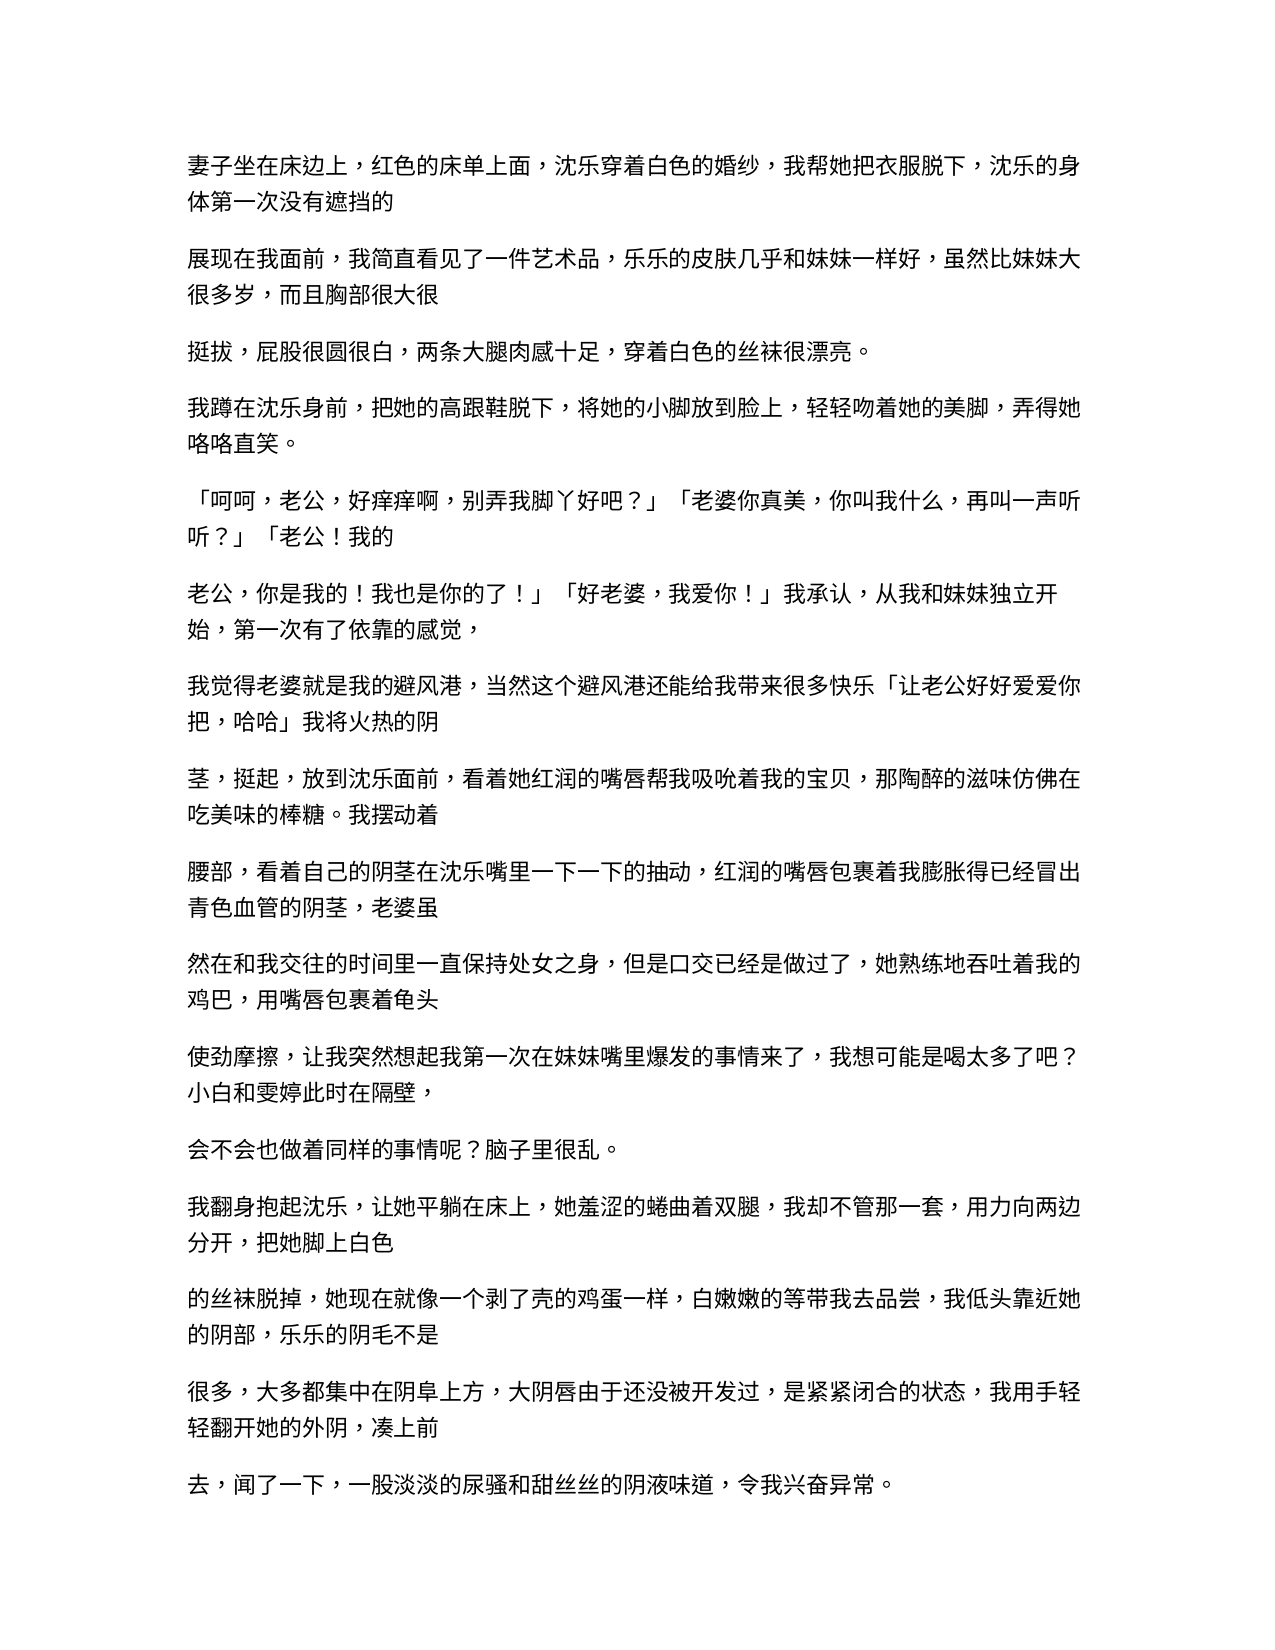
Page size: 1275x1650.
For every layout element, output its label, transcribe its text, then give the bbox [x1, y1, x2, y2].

text 茎，挺起，放到沈乐面前，看着她红润的嘴唇帮我吸吮着我的宝贝，那陶醉的滋味仿佛在吃美味的棒糖。我摆动着 [187, 763, 1087, 830]
text 腰部，看着自己的阴茎在沈乐嘴里一下一下的抽动，红润的嘴唇包裹着我膨胀得已经冒出青色血管的阴茎，老婆虽 [187, 856, 1087, 923]
text 展现在我面前，我简直看见了一件艺术品，乐乐的皮肤几乎和妹妹一样好，虽然比妹妹大很多岁，而且胸部很大很 [187, 243, 1087, 310]
text 会不会也做着同样的事情呢？脑子里很乱。 [187, 1134, 1087, 1165]
text 「呵呵，老公，好痒痒啊，别弄我脚丫好吧？」「老婆你真美，你叫我什么，再叫一声听听？」「老公！我的 [187, 485, 1087, 552]
text 挺拔，屁股很圆很白，两条大腿肉感十足，穿着白色的丝袜很漂亮。 [187, 335, 1087, 367]
text 老公，你是我的！我也是你的了！」「好老婆，我爱你！」我承认，从我和妹妹独立开始，第一次有了依靠的感觉， [187, 578, 1087, 645]
text 我蹲在沈乐身前，把她的高跟鞋脱下，将她的小脚放到脸上，轻轻吻着她的美脚，弄得她咯咯直笑。 [187, 392, 1087, 459]
text 的丝袜脱掉，她现在就像一个剥了壳的鸡蛋一样，白嫩嫩的等带我去品尝，我低头靠近她的阴部，乐乐的阴毛不是 [187, 1283, 1087, 1351]
text 去，闻了一下，一股淡淡的尿骚和甜丝丝的阴液味道，令我兴奋异常。 [187, 1469, 1087, 1500]
text 然在和我交往的时间里一直保持处女之身，但是口交已经是做过了，她熟练地吞吐着我的鸡巴，用嘴唇包裹着龟头 [187, 948, 1087, 1016]
text 我翻身抱起沈乐，让她平躺在床上，她羞涩的蜷曲着双腿，我却不管那一套，用力向两边分开，把她脚上白色 [187, 1191, 1087, 1258]
text 妻子坐在床边上，红色的床单上面，沈乐穿着白色的婚纱，我帮她把衣服脱下，沈乐的身体第一次没有遮挡的 [187, 150, 1087, 217]
text 使劲摩擦，让我突然想起我第一次在妹妹嘴里爆发的事情来了，我想可能是喝太多了吧？小白和雯婷此时在隔壁， [187, 1041, 1087, 1108]
text 我觉得老婆就是我的避风港，当然这个避风港还能给我带来很多快乐「让老公好好爱爱你把，哈哈」我将火热的阴 [187, 670, 1087, 737]
text 很多，大多都集中在阴阜上方，大阴唇由于还没被开发过，是紧紧闭合的状态，我用手轻轻翻开她的外阴，凑上前 [187, 1376, 1087, 1443]
